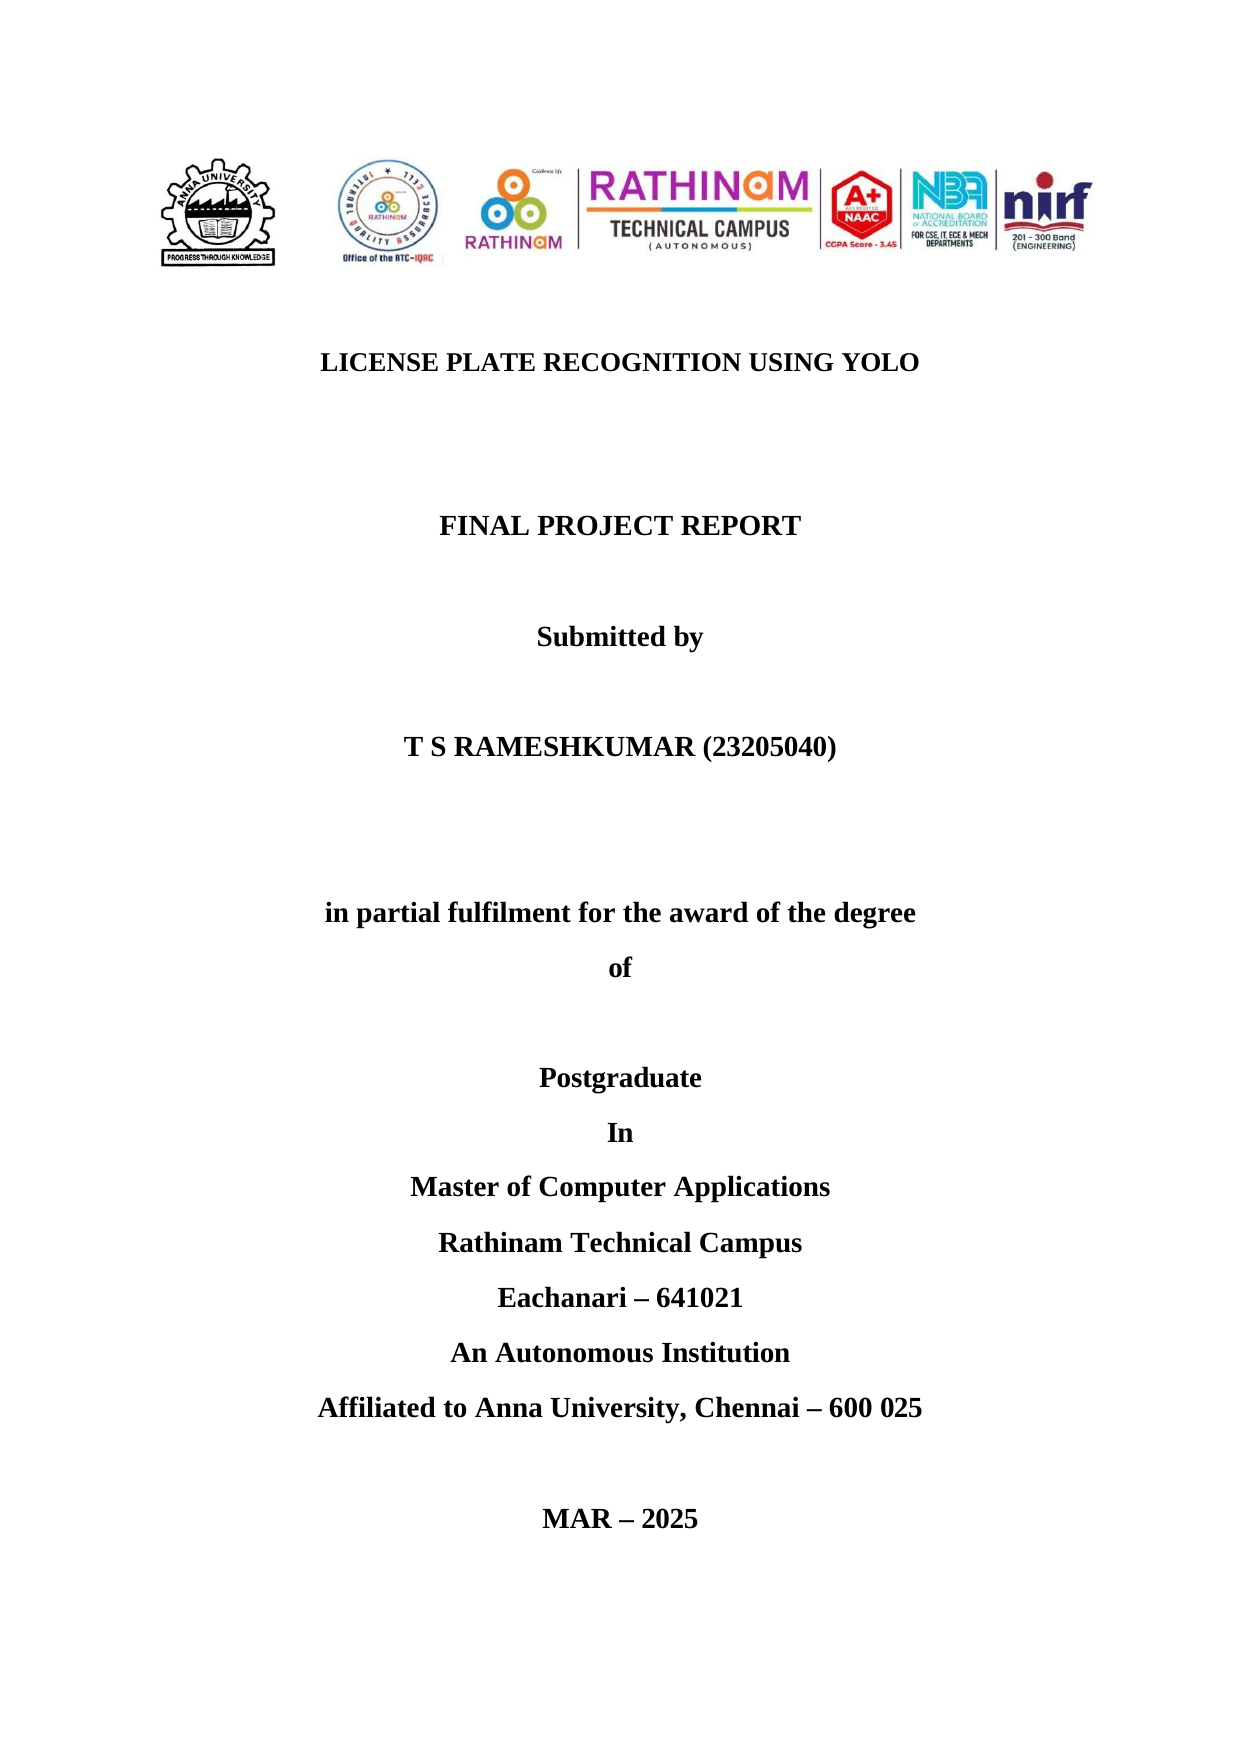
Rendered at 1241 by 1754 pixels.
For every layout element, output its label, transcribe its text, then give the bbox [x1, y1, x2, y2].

text Submitted by [317, 619, 923, 652]
subtitle FINAL PROJECT REPORT [317, 508, 923, 542]
text in partial fulfilment for the award of the degree of [317, 895, 923, 983]
picture [331, 156, 1097, 269]
text An Autonomous Institution [317, 1336, 923, 1369]
picture [159, 157, 277, 269]
text LICENSE PLATE RECOGNITION USING YOLO [317, 346, 923, 377]
text Postgraduate In [528, 1060, 713, 1148]
text Master of Computer Applications Rathinam Technical Campus Eachanari – 641021 [375, 1169, 865, 1314]
text MAR – 2025 [317, 1501, 923, 1534]
text Affiliated to Anna University, Chennai – 600 025 [317, 1390, 923, 1424]
subtitle T S RAMESHKUMAR (23205040) [317, 729, 923, 763]
